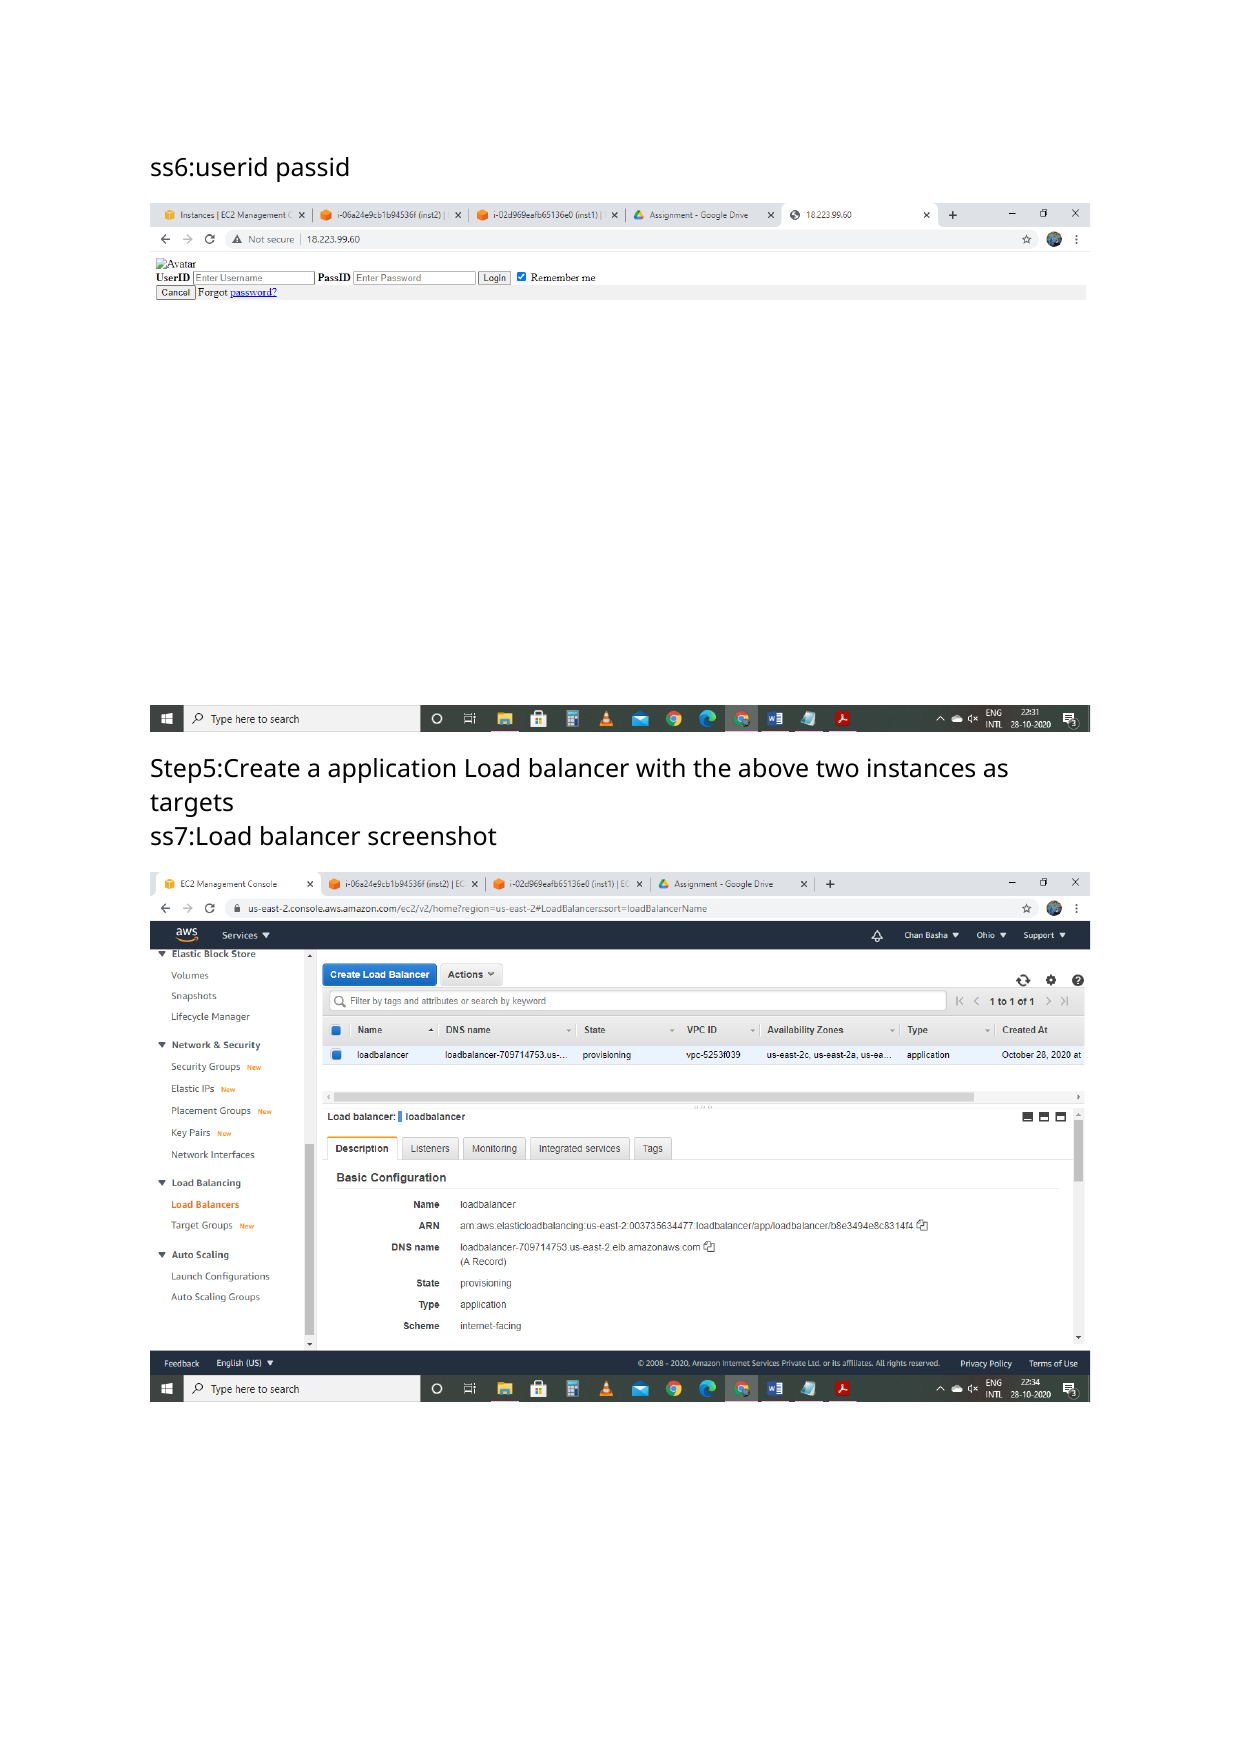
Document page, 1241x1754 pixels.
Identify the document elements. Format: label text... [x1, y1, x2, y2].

picture [150, 203, 1091, 732]
picture [150, 872, 1091, 1402]
text ss6:userid passid [150, 150, 1090, 184]
text Step5:Create a application Load balancer with the above two instances as targets [150, 751, 1090, 819]
text ss7:Load balancer screenshot [150, 819, 1090, 853]
